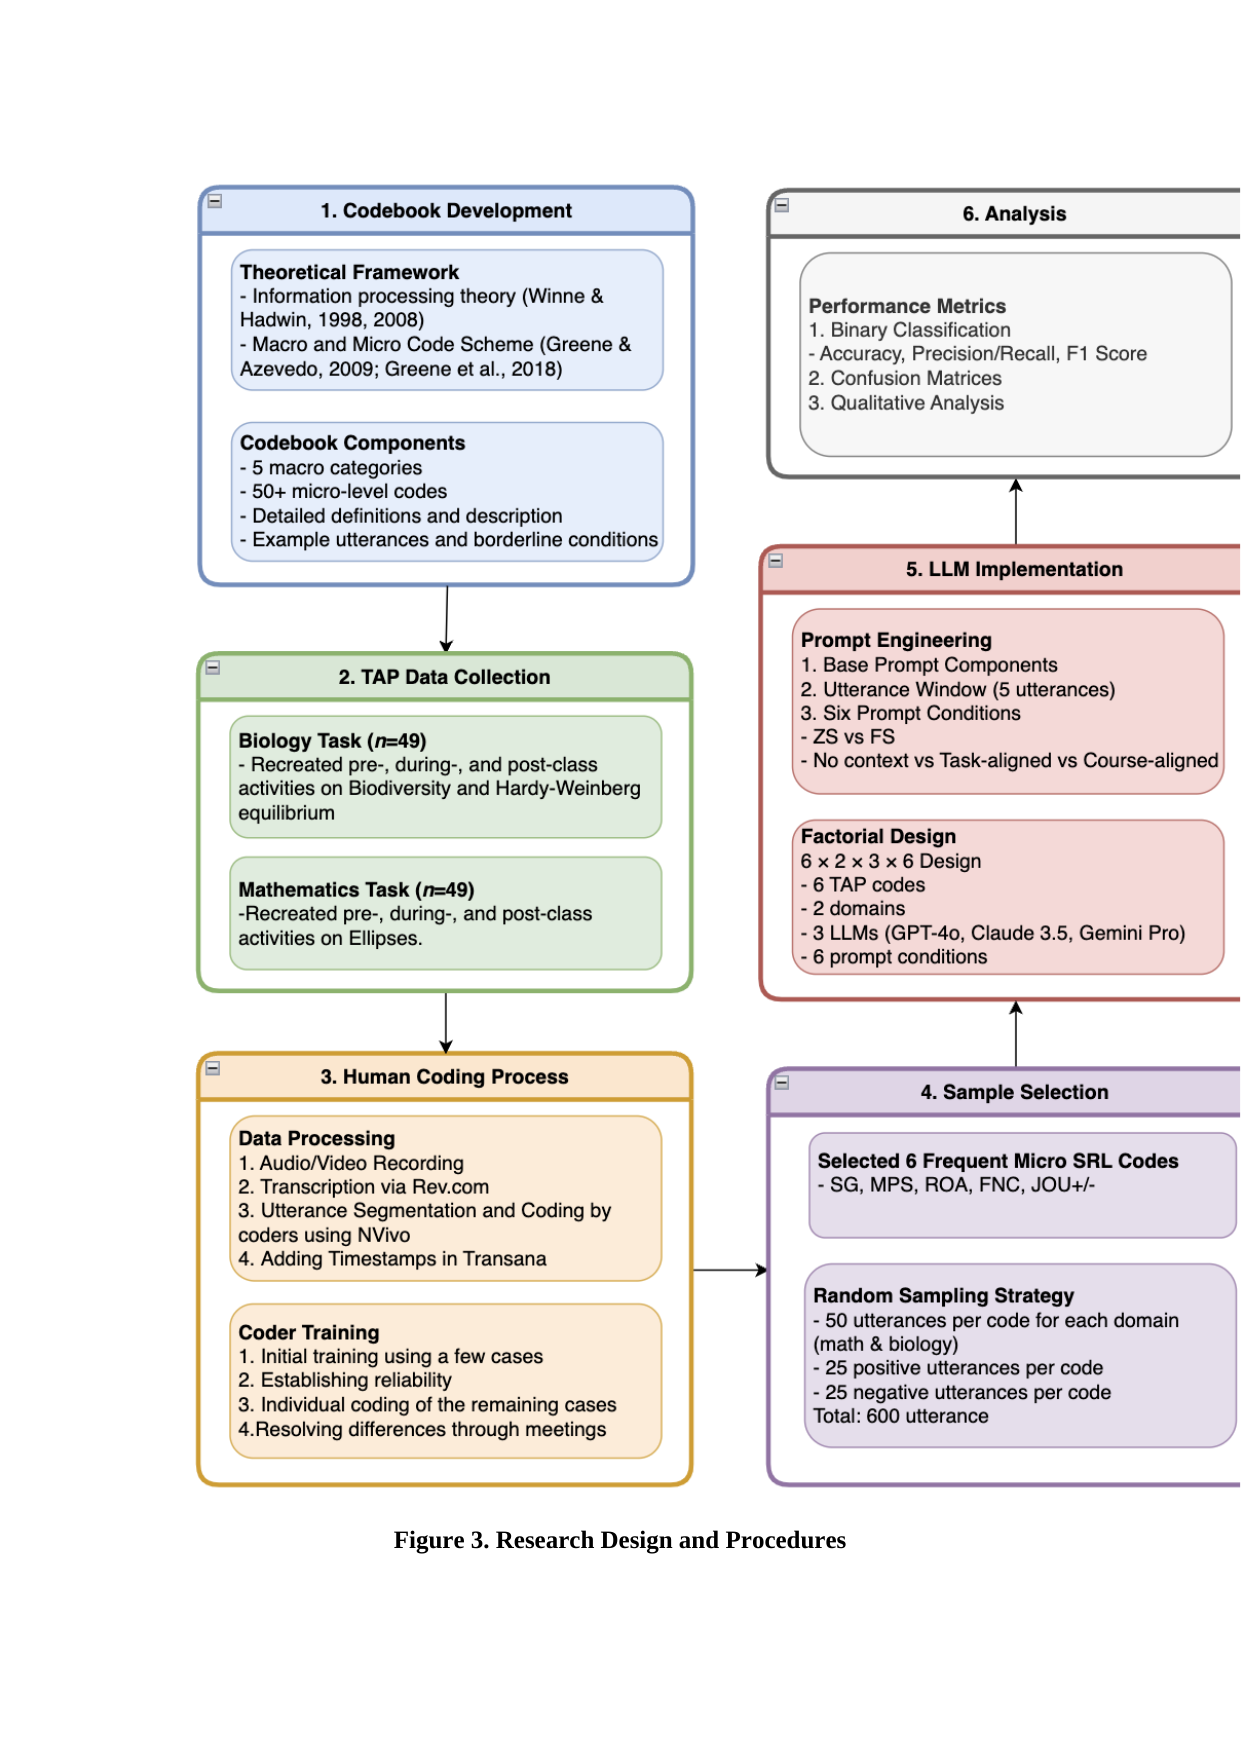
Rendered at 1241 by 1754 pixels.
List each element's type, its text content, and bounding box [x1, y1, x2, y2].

text Figure 3. Research Design and Procedures [187, 1525, 1053, 1553]
picture [187, 162, 1241, 1509]
